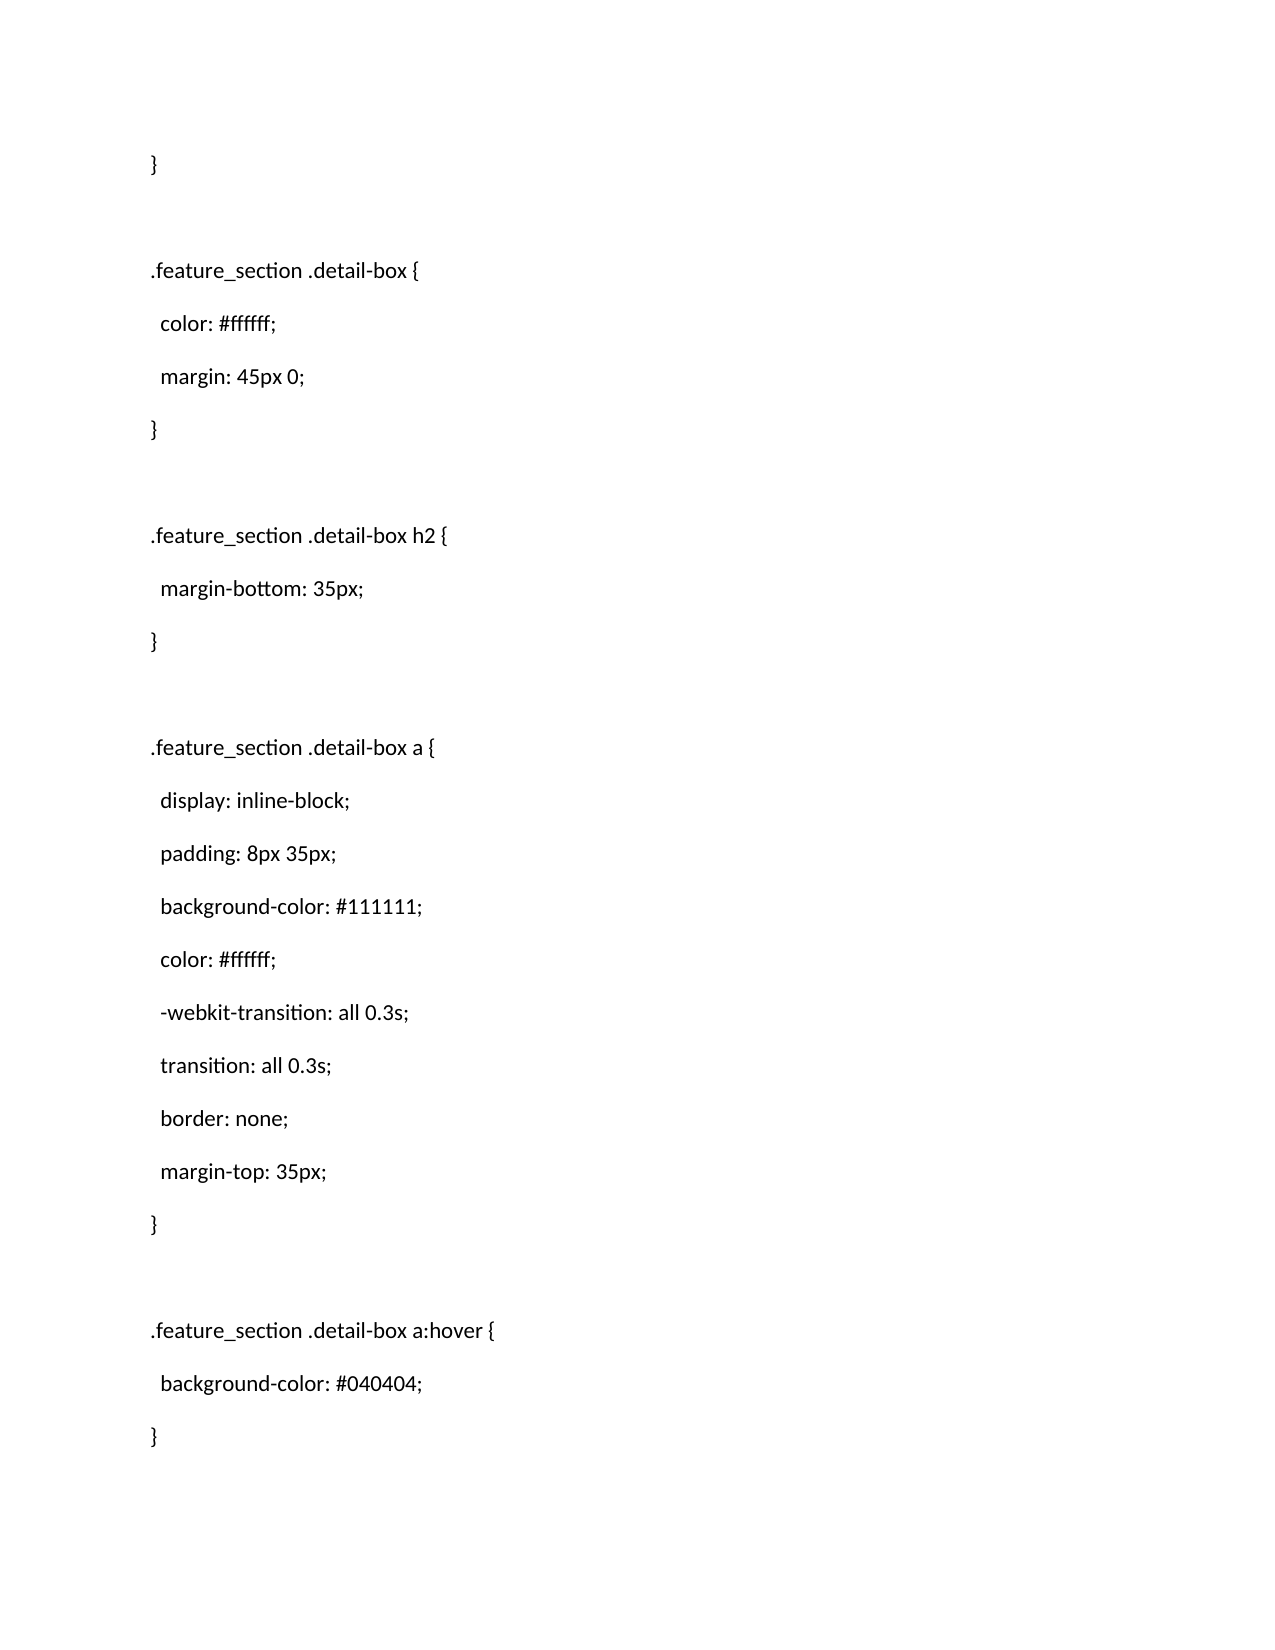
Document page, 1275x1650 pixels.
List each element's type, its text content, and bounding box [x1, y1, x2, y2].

text margin: 45px 0; [150, 362, 1125, 390]
text -webkit-transition: all 0.3s; [150, 998, 1125, 1026]
text margin-top: 35px; [150, 1157, 1125, 1185]
text } [150, 1422, 1125, 1451]
text margin-bottom: 35px; [150, 574, 1125, 602]
text background-color: #111111; [150, 892, 1125, 920]
text .feature_section .detail-box a { [150, 733, 1125, 761]
text } [150, 150, 1125, 178]
text transition: all 0.3s; [150, 1051, 1125, 1079]
text .feature_section .detail-box { [150, 256, 1125, 284]
text .feature_section .detail-box h2 { [150, 521, 1125, 549]
text } [150, 627, 1125, 655]
text border: none; [150, 1104, 1125, 1132]
text } [150, 415, 1125, 443]
text background-color: #040404; [150, 1369, 1125, 1397]
text padding: 8px 35px; [150, 839, 1125, 867]
text color: #ffffff; [150, 309, 1125, 337]
text color: #ffffff; [150, 945, 1125, 973]
text } [150, 1210, 1125, 1238]
text .feature_section .detail-box a:hover { [150, 1316, 1125, 1344]
text display: inline-block; [150, 786, 1125, 814]
